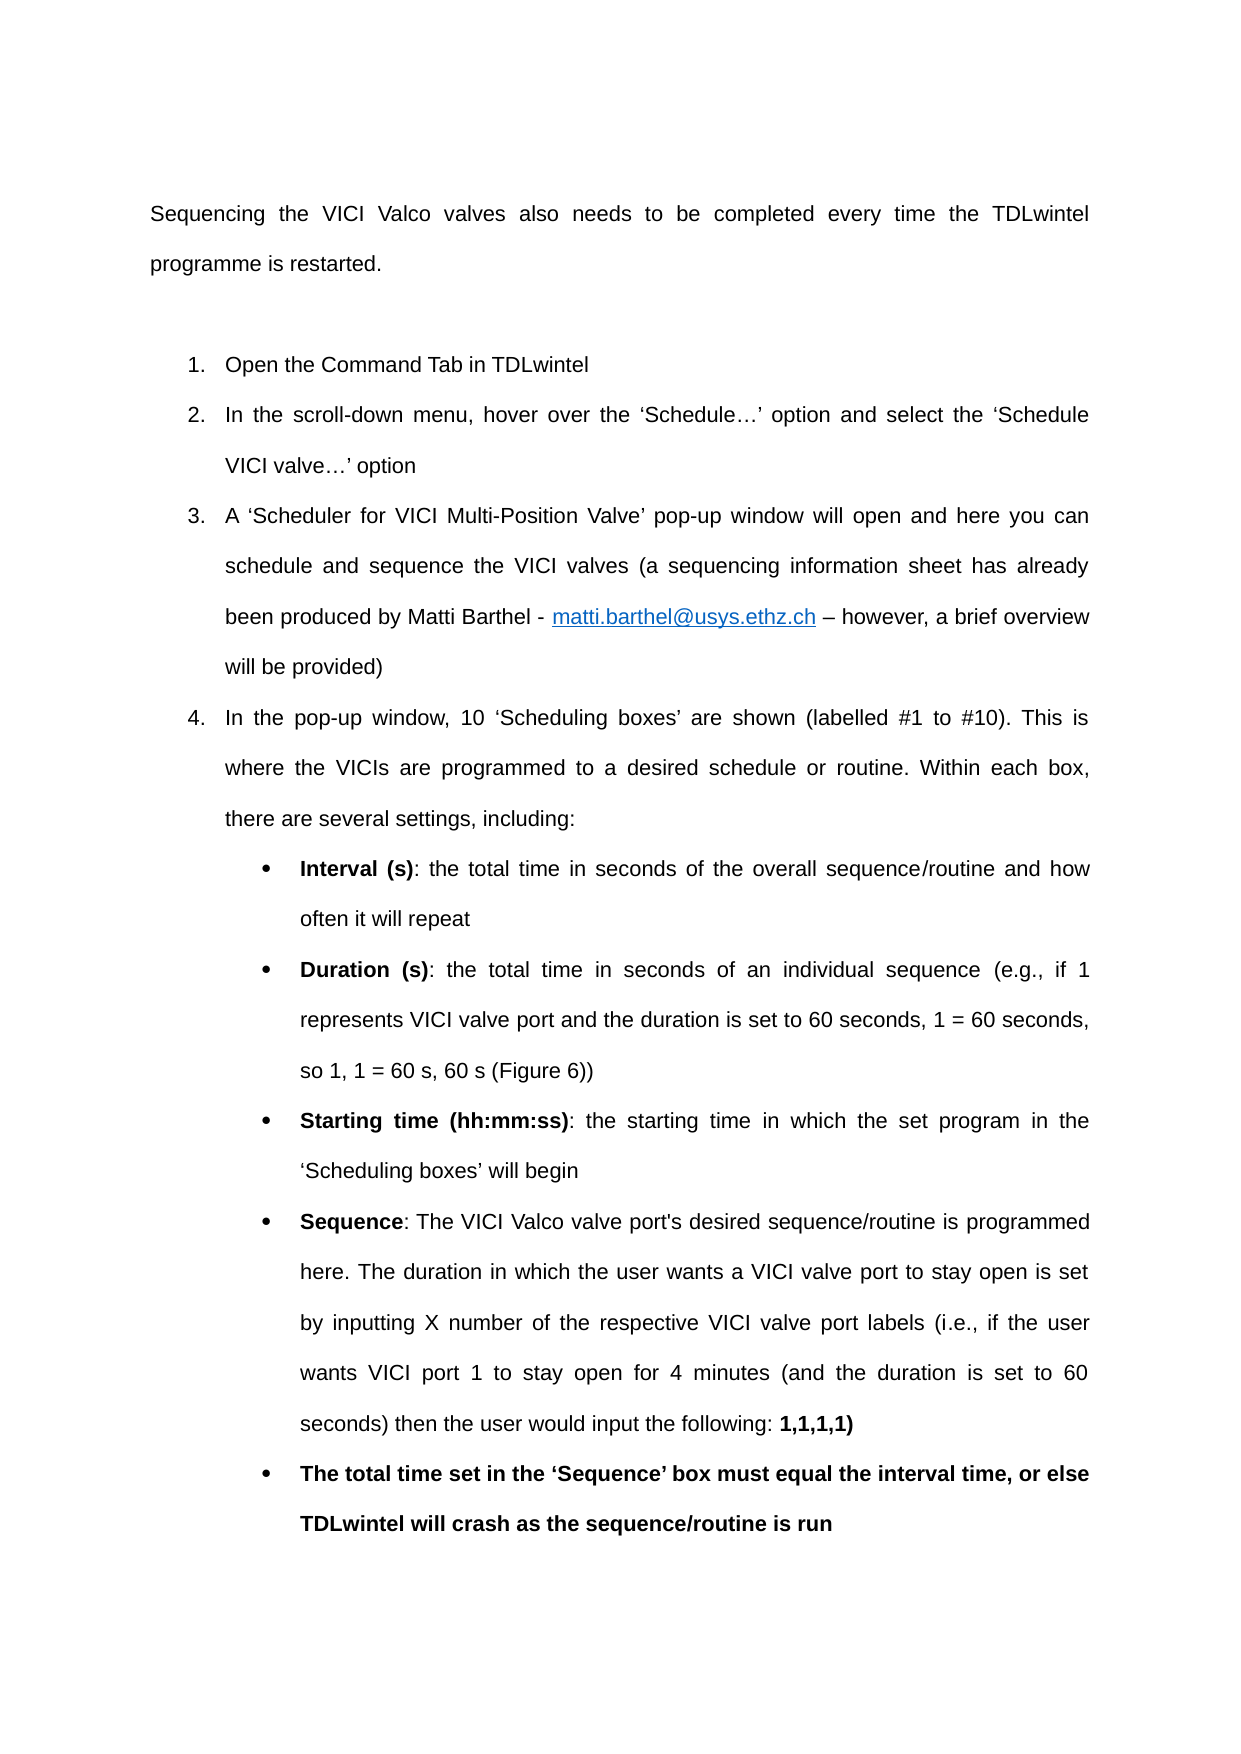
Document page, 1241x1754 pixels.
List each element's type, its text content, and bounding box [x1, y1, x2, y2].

list Interval (s): the total time in seconds of the overall sequence/routine and how often it will repeat [262, 856, 1090, 931]
list Starting time (hh:mm:ss): the starting time in which the set program in the ‘Scheduling boxes’ will begin [262, 1108, 1090, 1183]
list Open the Command Tab in TDLwintel [187, 352, 1090, 377]
list Sequence: The VICI Valco valve port's desired sequence/routine is programmed here. The duration in which the user wants a VICI valve port to stay open is set by inputting X number of the respective VICI valve port labels (i.e., if the user wants VICI port 1 to stay open for 4 minutes (and the duration is set to 60 seconds) then the user would input the following: 1,1,1,1) [262, 1209, 1090, 1436]
text Sequencing the VICI Valco valves also needs to be completed every time the TDLwintel programme is restarted. [150, 200, 1090, 276]
list The total time set in the ‘Sequence’ box must equal the interval time, or else TDLwintel will crash as the sequence/routine is run [262, 1461, 1090, 1536]
list Duration (s): the total time in seconds of an individual sequence (e.g., if 1 represents VICI valve port and the duration is set to 60 seconds, 1 = 60 seconds, so 1, 1 = 60 s, 60 s (Figure 6)) [262, 957, 1090, 1083]
list A ‘Scheduler for VICI Multi-Position Valve’ pop-up window will open and here you can schedule and sequence the VICI valves (a sequencing information sheet has already been produced by Matti Barthel - matti.barthel@usys.ethz.ch – however, a brief overview will be provided) [187, 503, 1090, 679]
list In the scroll-down menu, hover over the ‘Schedule…’ option and select the ‘Schedule VICI valve…’ option [187, 402, 1090, 478]
list In the pop-up window, 10 ‘Scheduling boxes’ are shown (labelled #1 to #10). This is where the VICIs are programmed to a desired schedule or routine. Within each box, there are several settings, including: [187, 704, 1090, 831]
